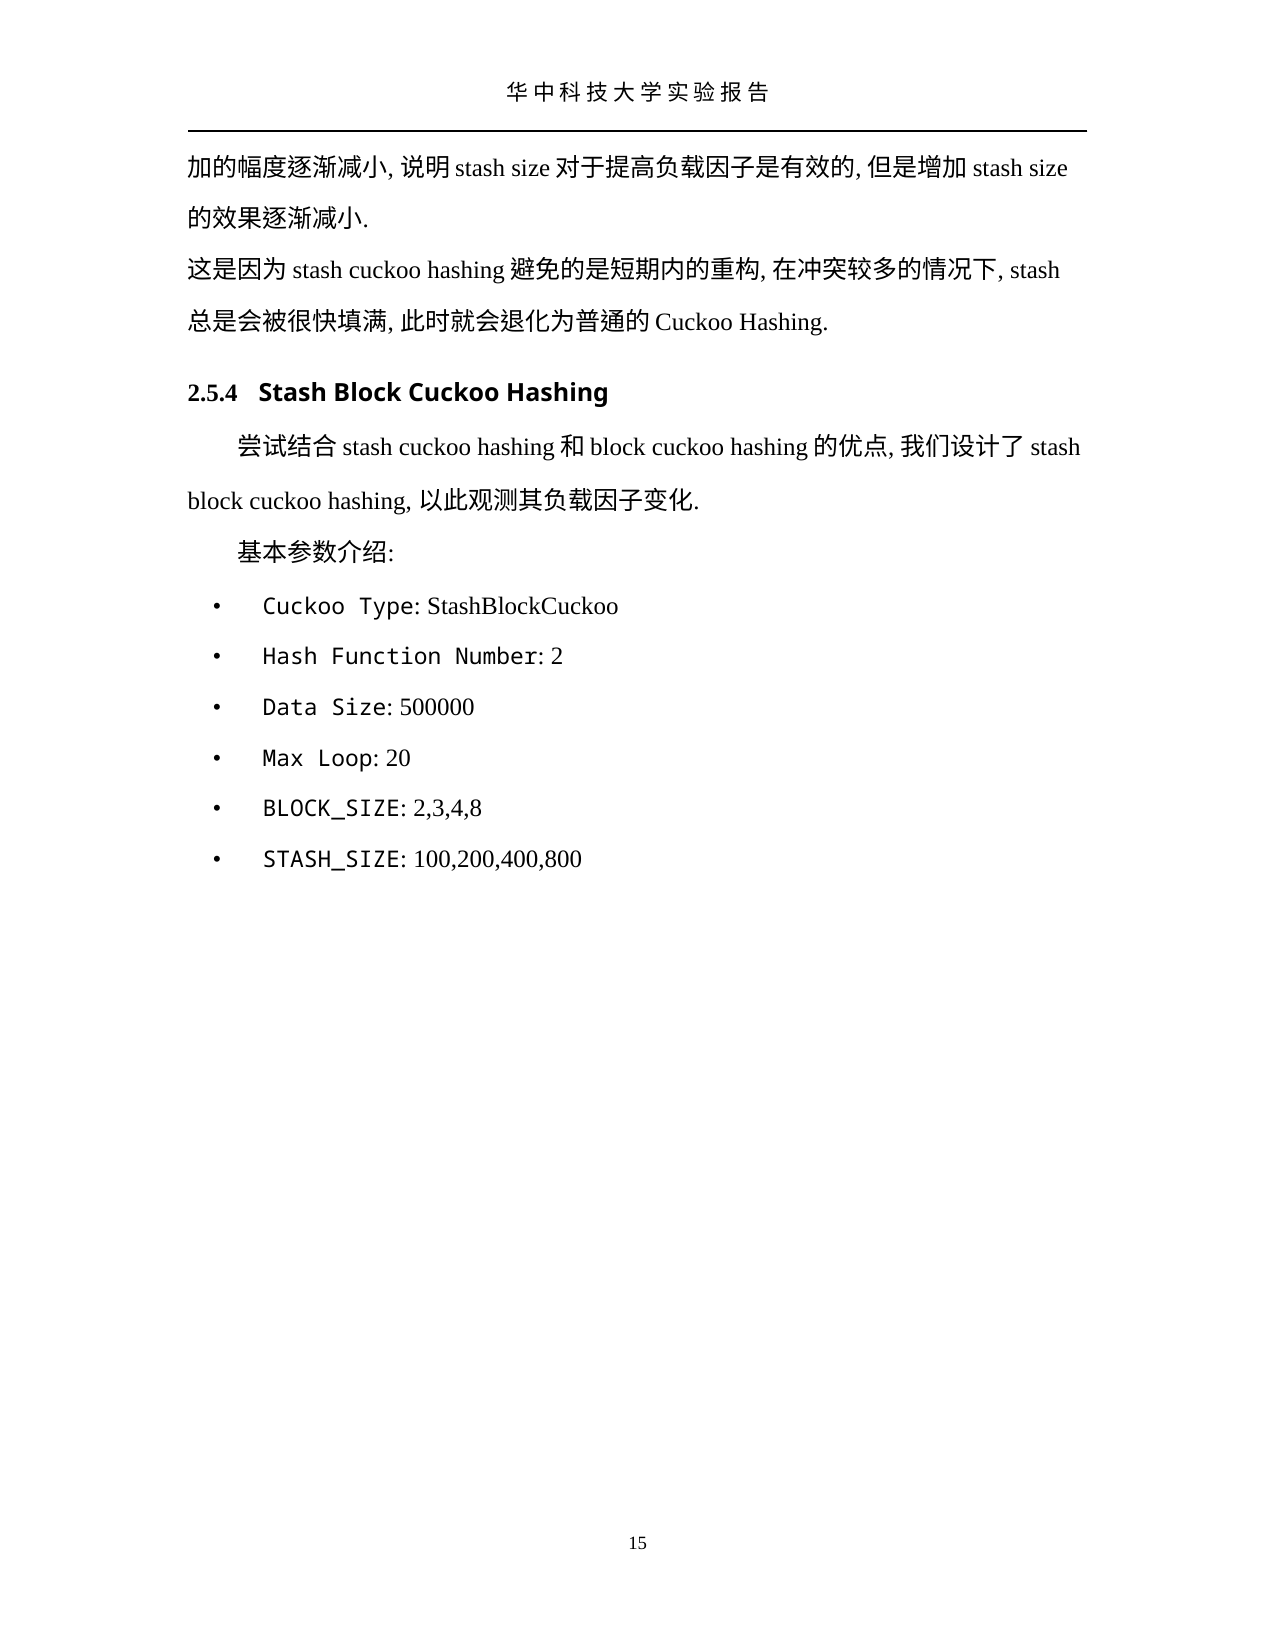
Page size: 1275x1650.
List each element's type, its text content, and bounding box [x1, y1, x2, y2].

list Max Loop: 20 [212, 741, 1087, 773]
list BLOCK_SIZE: 2,3,4,8 [212, 792, 1087, 823]
text 尝试结合stash cuckoo hashing和block cuckoo hashing的优点, 我们设计了stash block cuckoo hashing, 以此观测其负载因子变化. [187, 426, 1087, 517]
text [187, 150, 1087, 337]
list STASH_SIZE: 100,200,400,800 [212, 843, 1087, 874]
subtitle Stash Block Cuckoo Hashing [187, 375, 1087, 409]
list Cuckoo Type: StashBlockCuckoo [212, 589, 1087, 621]
list Data Size: 500000 [212, 691, 1087, 722]
list Hash Function Number: 2 [212, 640, 1087, 671]
text 基本参数介绍: [187, 535, 1087, 569]
